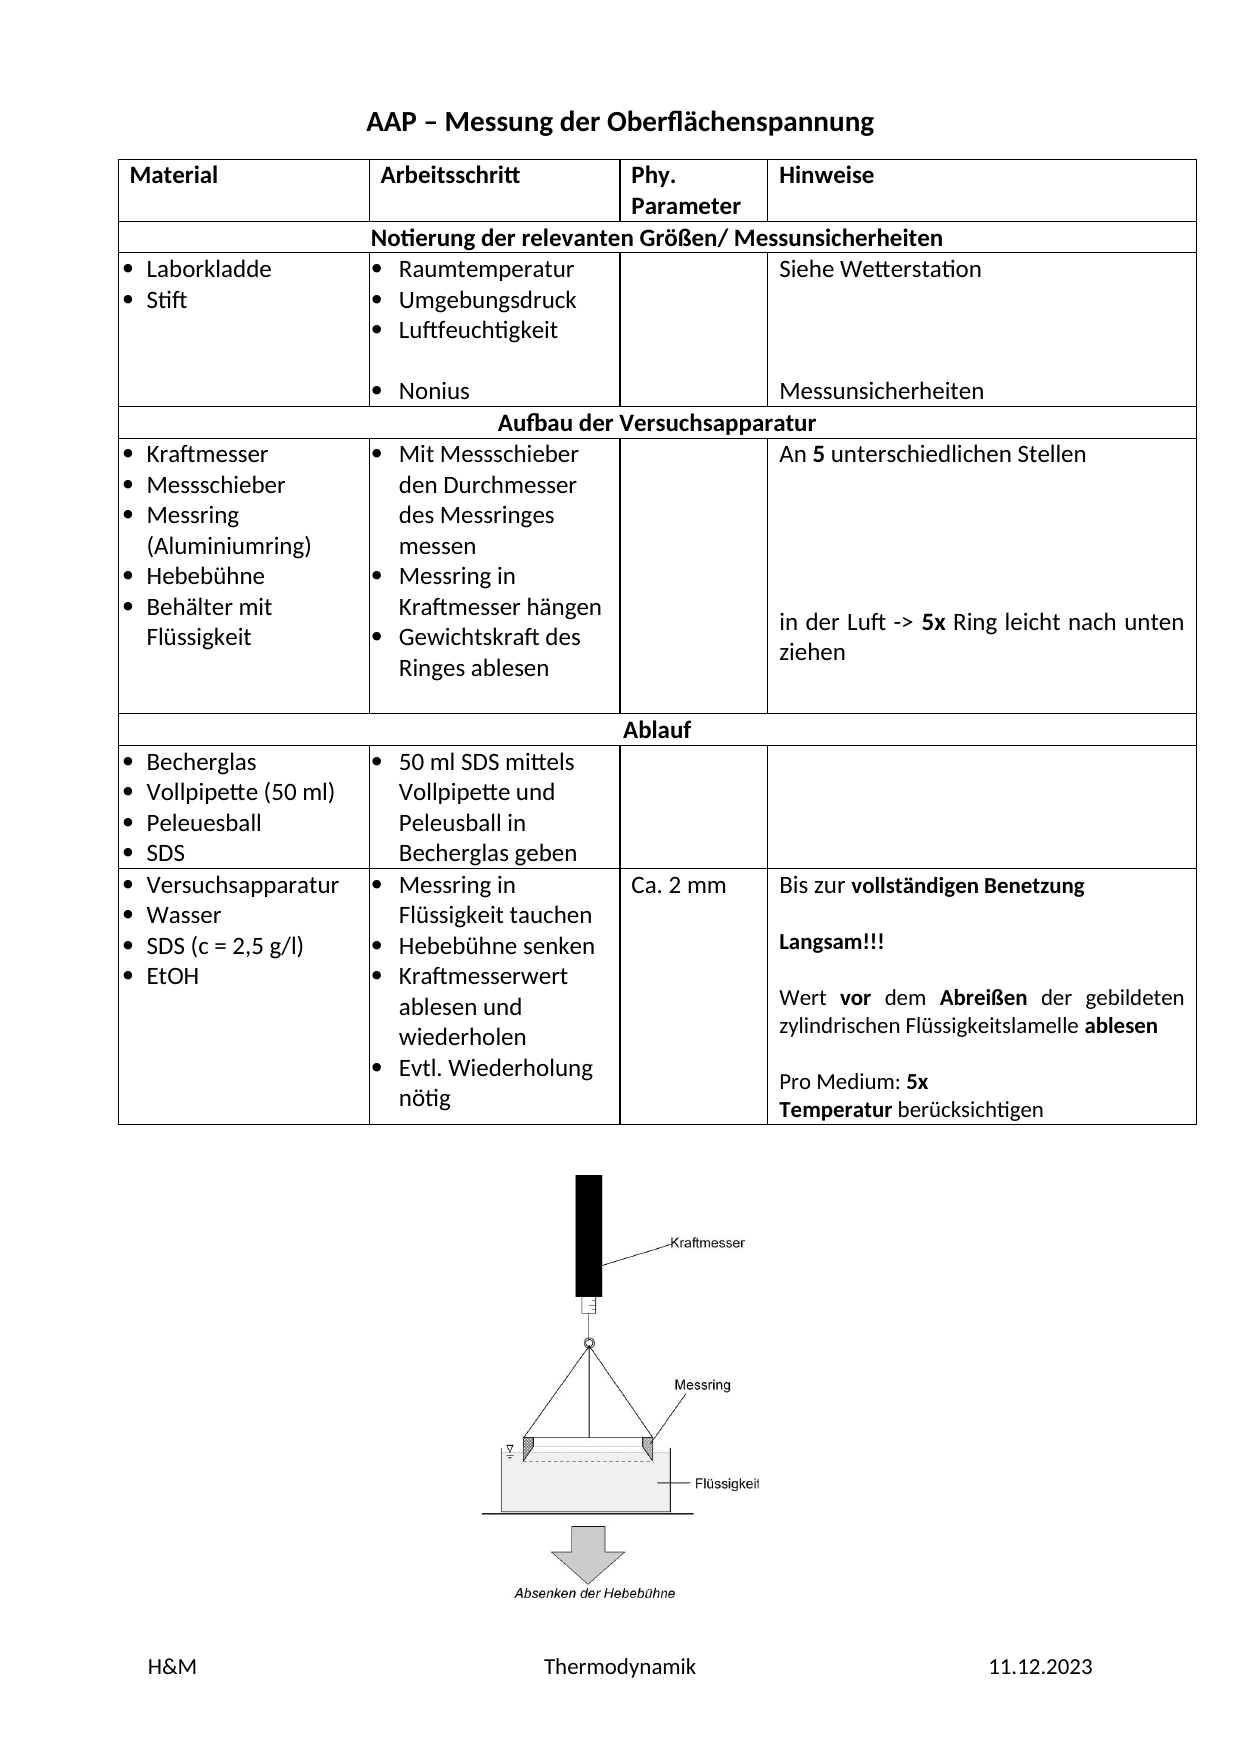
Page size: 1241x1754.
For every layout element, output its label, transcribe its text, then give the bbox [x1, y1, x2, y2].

table_cell Versuchsapparatur Wasser SDS (c = 2,5 g/l) EtOH [119, 869, 369, 1123]
table_cell Notierung der relevanten Größen/ Messunsicherheiten [119, 222, 1196, 252]
table_cell An 5 unterschiedlichen Stellen in der Luft -> 5x Ring leicht nach unten ziehen [768, 439, 1196, 713]
text AAP – Messung der Oberflächenspannung [148, 103, 1093, 139]
table_cell Messring in Flüssigkeit tauchen Hebebühne senken Kraftmesserwert ablesen und wiederholen Evtl. Wiederholung nötig [370, 869, 619, 1123]
table_header Arbeitsschritt [370, 160, 619, 221]
table_cell [621, 253, 767, 406]
table_cell Becherglas Vollpipette (50 ml) Peleuesball SDS [119, 746, 369, 868]
table_cell [621, 746, 767, 868]
table_cell Mit Messschieber den Durchmesser des Messringes messen Messring in Kraftmesser hängen Gewichtskraft des Ringes ablesen [370, 439, 619, 713]
table_cell Ca. 2 mm [621, 869, 767, 1123]
table_cell Kraftmesser Messschieber Messring (Aluminiumring) Hebebühne Behälter mit Flüssigkeit [119, 439, 369, 713]
table_cell 50 ml SDS mittels Vollpipette und Peleusball in Becherglas geben [370, 746, 619, 868]
table_header Hinweise [768, 160, 1196, 221]
table_header Material [119, 160, 369, 221]
table_cell Ablauf [119, 714, 1196, 745]
table_header Phy. Parameter [621, 160, 767, 221]
table_cell Aufbau der Versuchsapparatur [119, 407, 1196, 437]
table_cell [621, 439, 767, 713]
table_cell Raumtemperatur Umgebungsdruck Luftfeuchtigkeit Nonius [370, 253, 619, 406]
table_cell Laborkladde Stift [119, 253, 369, 406]
table_cell Siehe Wetterstation Messunsicherheiten [768, 253, 1196, 406]
table_cell Bis zur vollständigen Benetzung Langsam!!! Wert vor dem Abreißen der gebildeten zylindrischen Flüssigkeitslamelle ablesen Pro Medium: 5x Temperatur berücksichtigen [768, 869, 1196, 1123]
table_cell [768, 746, 1196, 868]
